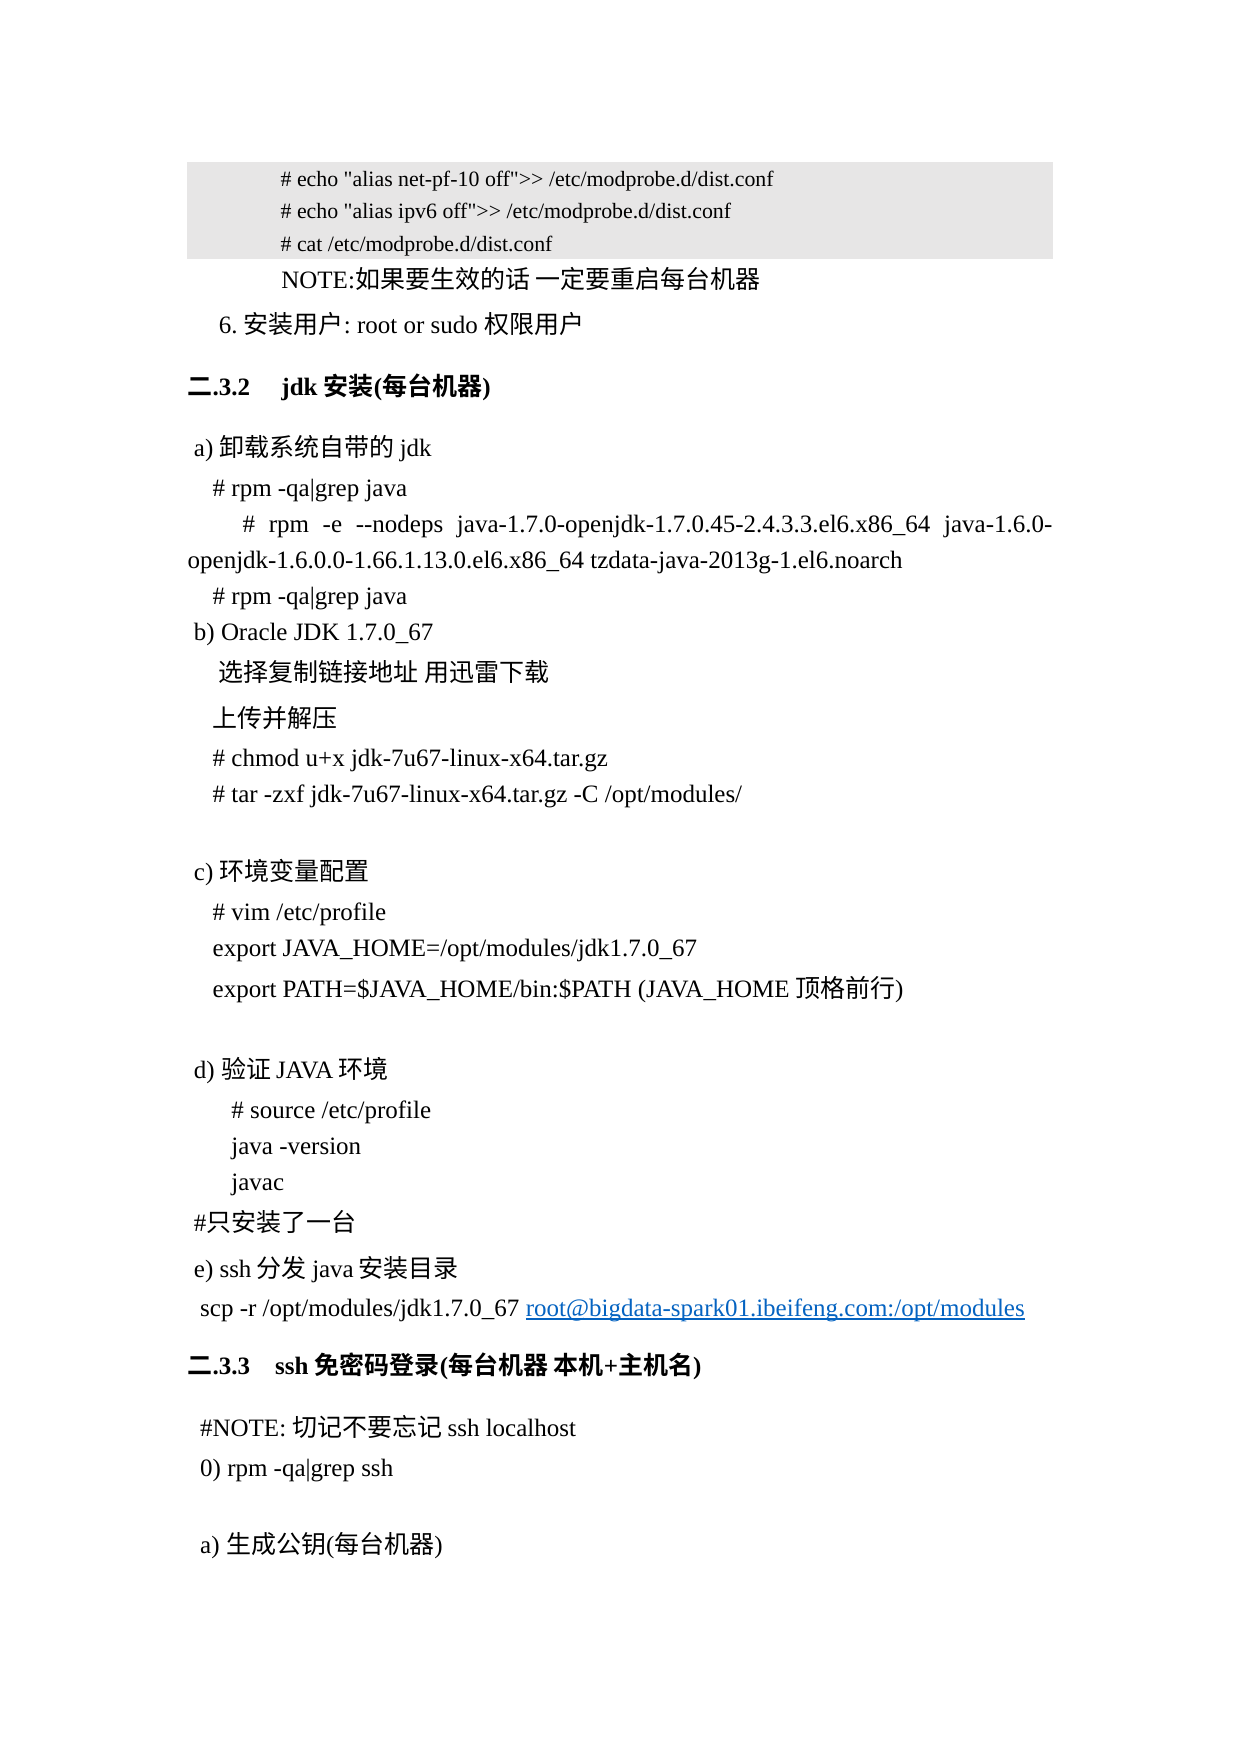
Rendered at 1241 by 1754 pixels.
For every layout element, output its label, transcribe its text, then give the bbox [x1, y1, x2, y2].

text # source /etc/profile [187, 1095, 1053, 1124]
text 6. 安装用户: root or sudo 权限用户 [187, 305, 1053, 341]
text 0) rpm -qa|grep ssh [187, 1453, 1053, 1481]
text # rpm -qa|grep java [187, 581, 1053, 610]
text # tar -zxf jdk-7u67-linux-x64.tar.gz -C /opt/modules/ [187, 779, 1053, 808]
text # cat /etc/modprobe.d/dist.conf [187, 227, 1053, 259]
text # echo "alias ipv6 off">> /etc/modprobe.d/dist.conf [187, 194, 1053, 227]
text export JAVA_HOME=/opt/modules/jdk1.7.0_67 [187, 933, 1053, 961]
text a) 生成公钥(每台机器) [187, 1524, 1053, 1561]
text b) Oracle JDK 1.7.0_67 [187, 617, 1053, 646]
text export PATH=$JAVA_HOME/bin:$PATH (JAVA_HOME顶格前行) [187, 968, 1053, 1005]
subtitle jdk 安装(每台机器) [187, 366, 1053, 403]
text # echo "alias net-pf-10 off">> /etc/modprobe.d/dist.conf [187, 162, 1053, 194]
text NOTE:如果要生效的话 一定要重启每台机器 [187, 259, 1053, 296]
text 选择复制链接地址 用迅雷下载 [187, 653, 1053, 689]
text 上传并解压 [187, 698, 1053, 734]
text java -version [187, 1131, 1053, 1160]
text #NOTE: 切记不要忘记ssh localhost [187, 1407, 1053, 1443]
text # rpm -qa|grep java [187, 473, 1053, 502]
text d) 验证JAVA 环境 [187, 1050, 1053, 1086]
text # vim /etc/profile [187, 897, 1053, 925]
subtitle ssh 免密码登录(每台机器 本机+主机名) [187, 1346, 1053, 1382]
text # rpm -e --nodeps java-1.7.0-openjdk-1.7.0.45-2.4.3.3.el6.x86_64 java-1.6.0-openjdk-1.6.0.0-1.66.1.13.0.el6.x86_64 tzdata-java-2013g-1.el6.noarch [187, 509, 1053, 574]
text e) ssh分发 java安装目录 [187, 1248, 1053, 1284]
text scp -r /opt/modules/jdk1.7.0_67 root@bigdata-spark01.ibeifeng.com:/opt/modules [187, 1293, 1053, 1322]
text c) 环境变量配置 [187, 851, 1053, 888]
text a) 卸载系统自带的jdk [187, 428, 1053, 464]
text #只安装了一台 [187, 1203, 1053, 1239]
text javac [187, 1167, 1053, 1196]
text # chmod u+x jdk-7u67-linux-x64.tar.gz [187, 743, 1053, 772]
